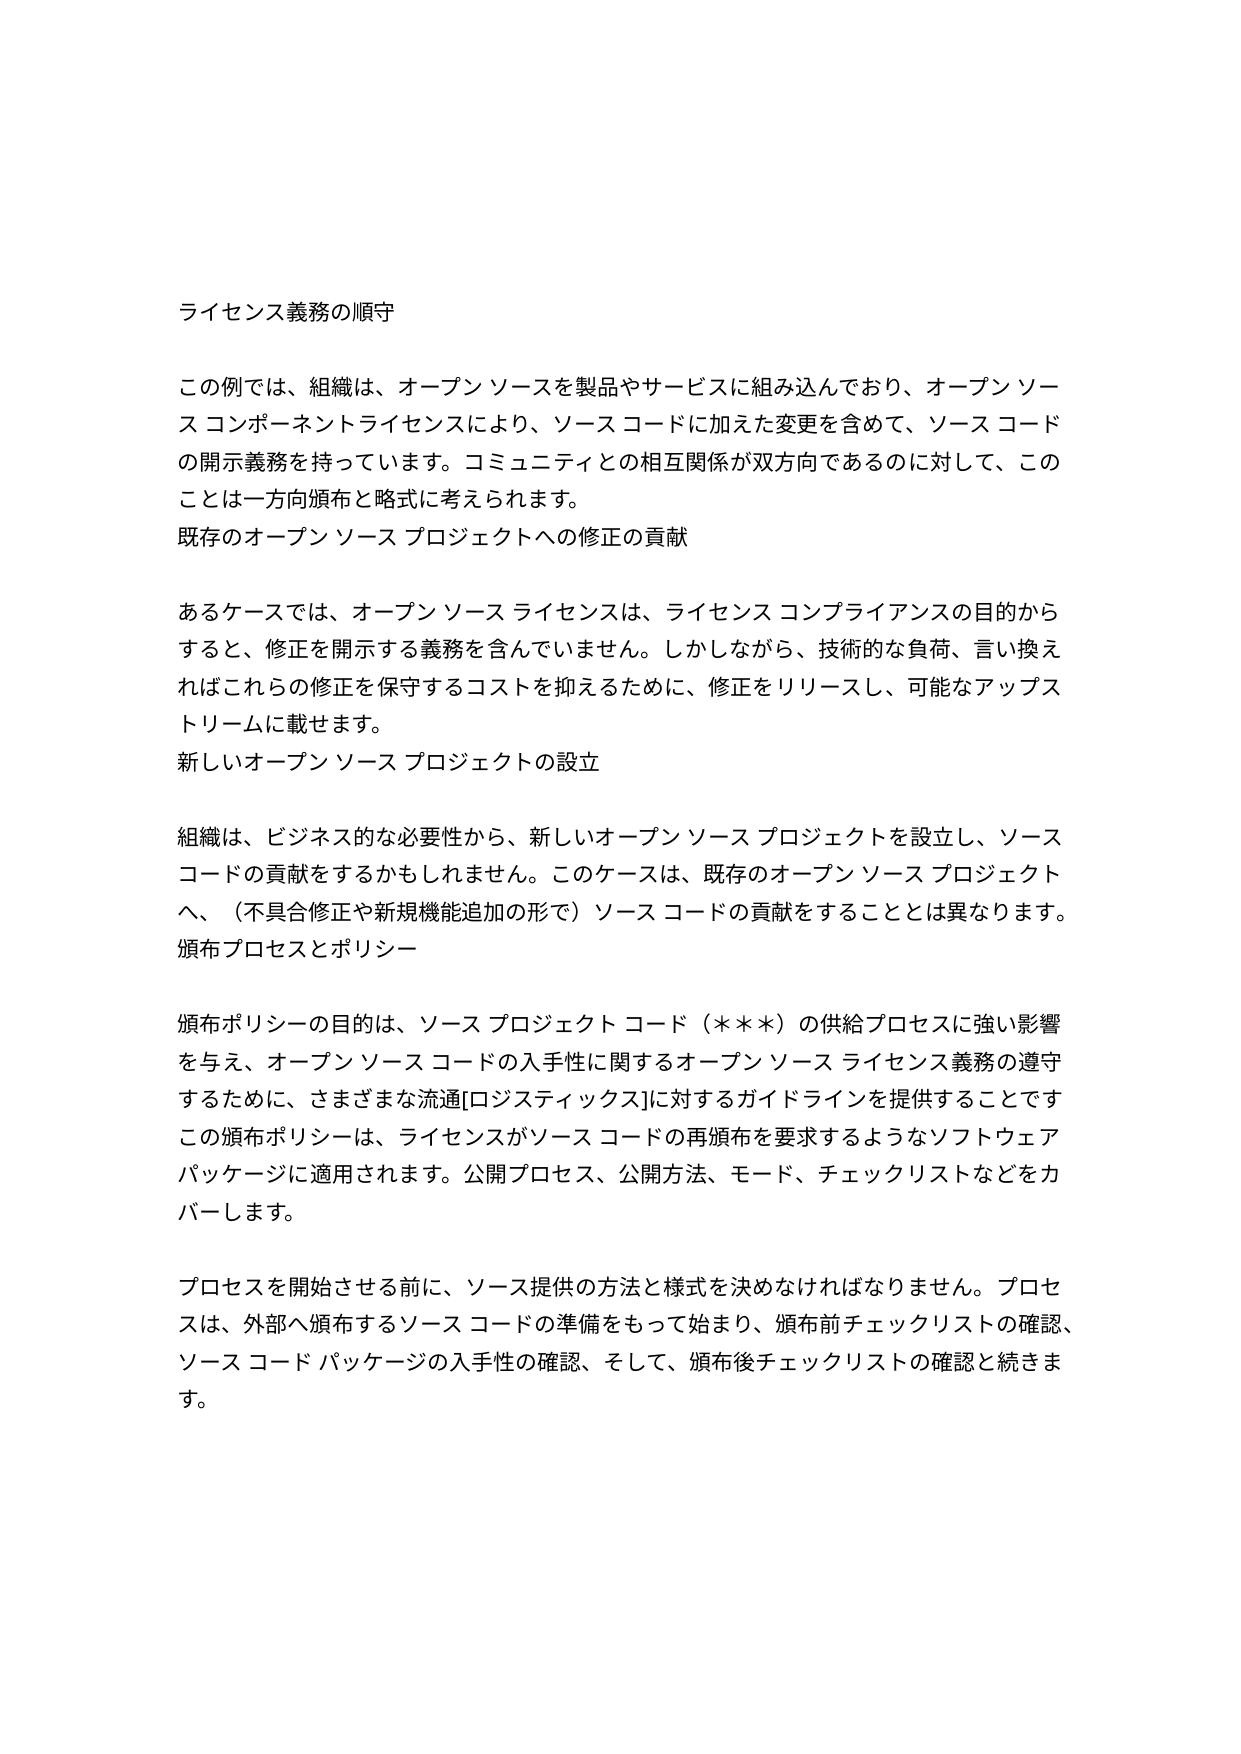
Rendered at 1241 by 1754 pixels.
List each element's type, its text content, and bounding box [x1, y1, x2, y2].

text この例では、組織は、オープン ソースを製品やサービスに組み込んでおり、オープン ソース コンポーネントライセンスにより、ソース コードに加えた変更を含めて、ソース コードの開示義務を持っています。コミュニティとの相互関係が双方向であるのに対して、このことは一方向頒布と略式に考えられます。 [177, 367, 1063, 517]
text ライセンス義務の順守 [177, 292, 1063, 329]
text 頒布ポリシーの目的は、ソース プロジェクト コード（＊＊＊）の供給プロセスに強い影響を与え、オープン ソース コードの入手性に関するオープン ソース ライセンス義務の遵守するために、さまざまな流通[ロジスティックス]に対するガイドラインを提供することです。この頒布ポリシーは、ライセンスがソース コードの再頒布を要求するようなソフトウェア パッケージに適用されます。公開プロセス、公開方法、モード、チェックリストなどをカバーします。 [177, 1004, 1063, 1229]
text 組織は、ビジネス的な必要性から、新しいオープン ソース プロジェクトを設立し、ソース コードの貢献をするかもしれません。このケースは、既存のオープン ソース プロジェクトへ、（不具合修正や新規機能追加の形で）ソース コードの貢献をすることとは異なります。 [177, 817, 1063, 929]
text 新しいオープン ソース プロジェクトの設立 [177, 742, 1063, 779]
text 頒布プロセスとポリシー [177, 929, 1063, 967]
text プロセスを開始させる前に、ソース提供の方法と様式を決めなければなりません。プロセスは、外部へ頒布するソース コードの準備をもって始まり、頒布前チェックリストの確認、ソース コード パッケージの入手性の確認、そして、頒布後チェックリストの確認と続きます。 [177, 1267, 1063, 1417]
text 既存のオープン ソース プロジェクトへの修正の貢献 [177, 517, 1063, 554]
text あるケースでは、オープン ソース ライセンスは、ライセンス コンプライアンスの目的からすると、修正を開示する義務を含んでいません。しかしながら、技術的な負荷、言い換えればこれらの修正を保守するコストを抑えるために、修正をリリースし、可能なアップストリームに載せます。 [177, 592, 1063, 742]
